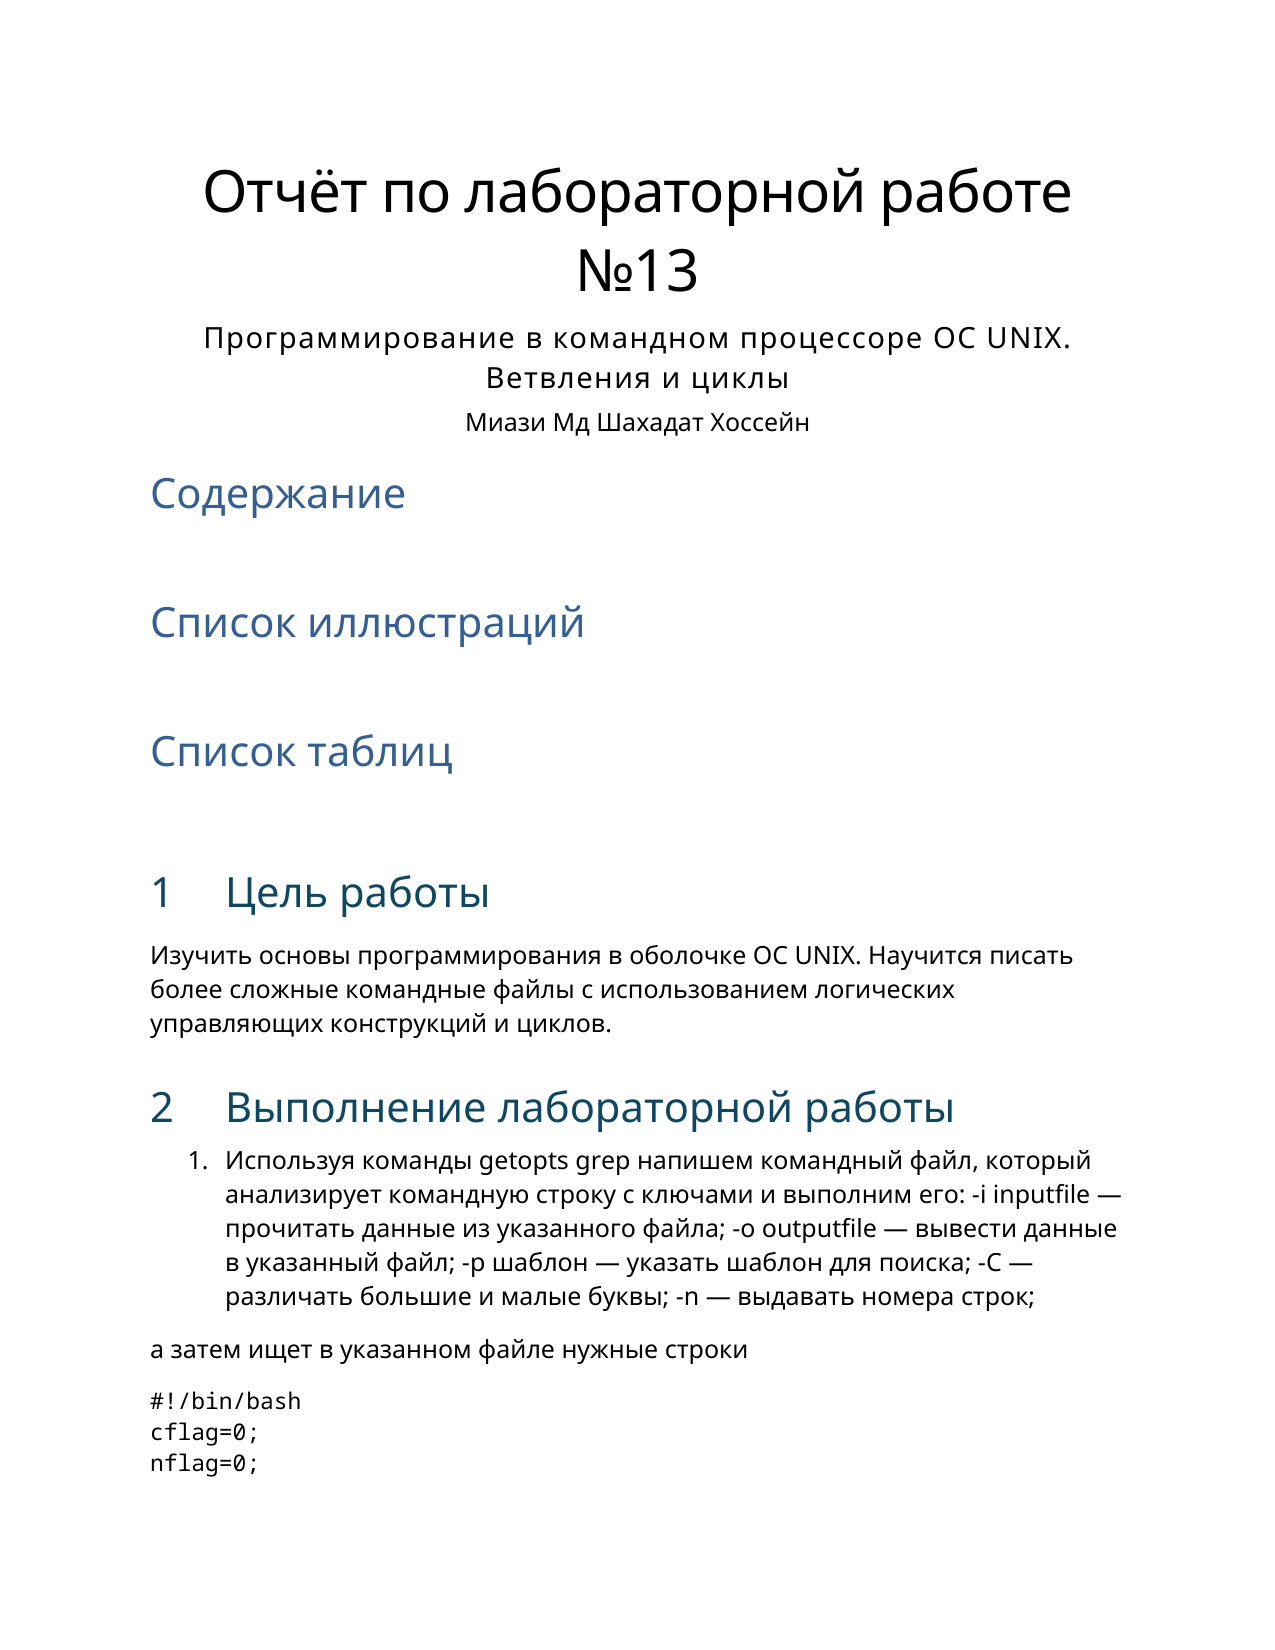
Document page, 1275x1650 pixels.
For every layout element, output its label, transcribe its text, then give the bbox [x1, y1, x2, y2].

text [150, 1385, 1125, 1478]
text а затем ищет в указанном файле нужные строки [150, 1332, 1125, 1366]
subtitle 2 Выполнение лабораторной работы [150, 1078, 1125, 1134]
subtitle 1 Цель работы [150, 862, 1125, 919]
text Миази Мд Шахадат Хоссейн [150, 405, 1125, 439]
text Изучить основы программирования в оболочке ОС UNIX. Научится писать более сложные командные файлы с использованием логических управляющих конструкций и циклов. [150, 938, 1125, 1040]
list Используя команды getopts grep напишем командный файл, который анализирует командную строку с ключами и выполним его: -i inputfile — прочитать данные из указанного файла; -o outputfile — вывести данные в указанный файл; -p шаблон — указать шаблон для поиска; -C — различать большие и малые буквы; -n — выдавать номера строк; [187, 1143, 1125, 1313]
subtitle Программирование в командном процессоре ОС UNIX. Ветвления и циклы [150, 317, 1125, 397]
title Отчёт по лабораторной работе №13 [150, 150, 1125, 309]
